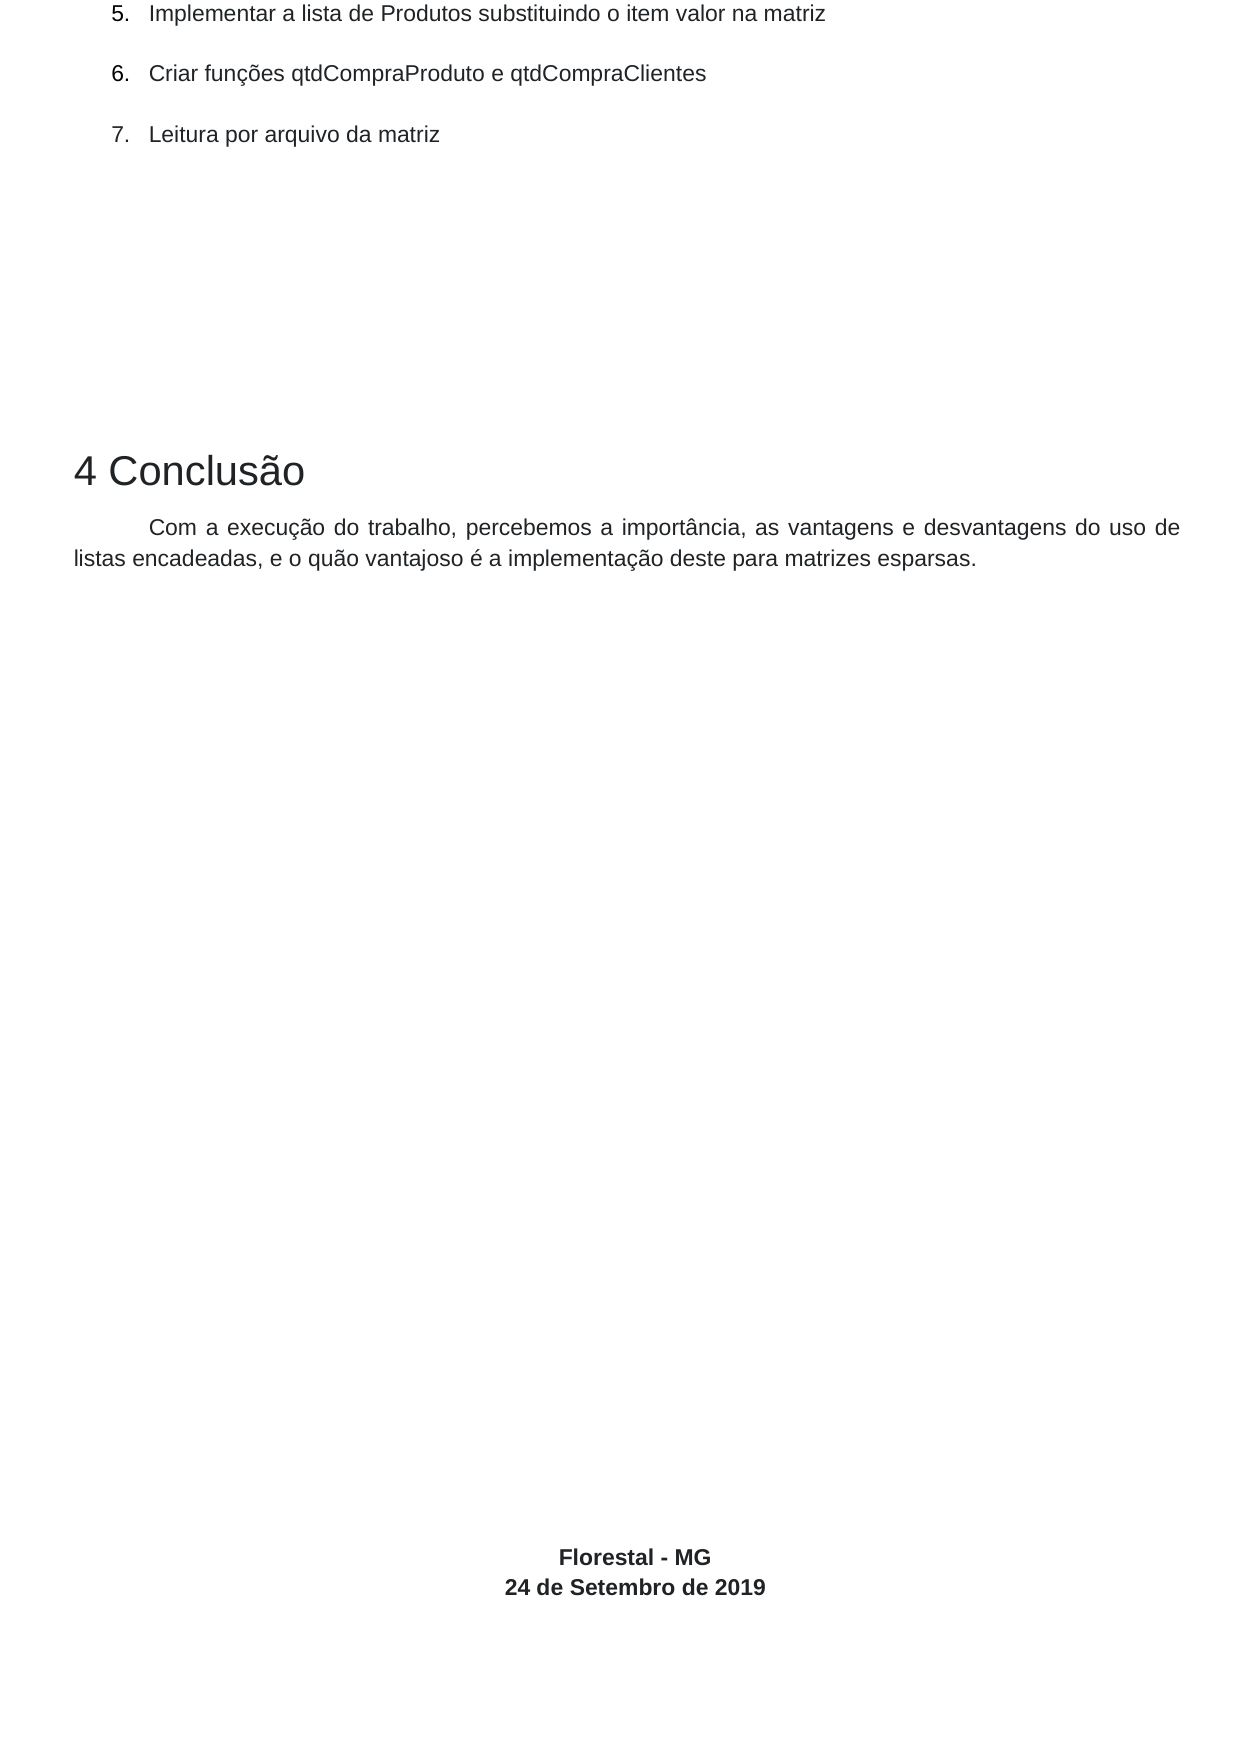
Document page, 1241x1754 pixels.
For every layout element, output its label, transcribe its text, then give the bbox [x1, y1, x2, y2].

list Leitura por arquivo da matriz [111, 121, 1181, 147]
list Criar funções qtdCompraProduto e qtdCompraClientes [111, 60, 1181, 87]
subtitle 4 Conclusão [73, 447, 1181, 494]
text Com a execução do trabalho, percebemos a importância, as vantagens e desvantagens do uso de listas encadeadas, e o quão vantajoso é a implementação deste para matrizes esparsas. [73, 514, 1181, 571]
list Implementar a lista de Produtos substituindo o item valor na matriz [111, 0, 1181, 26]
